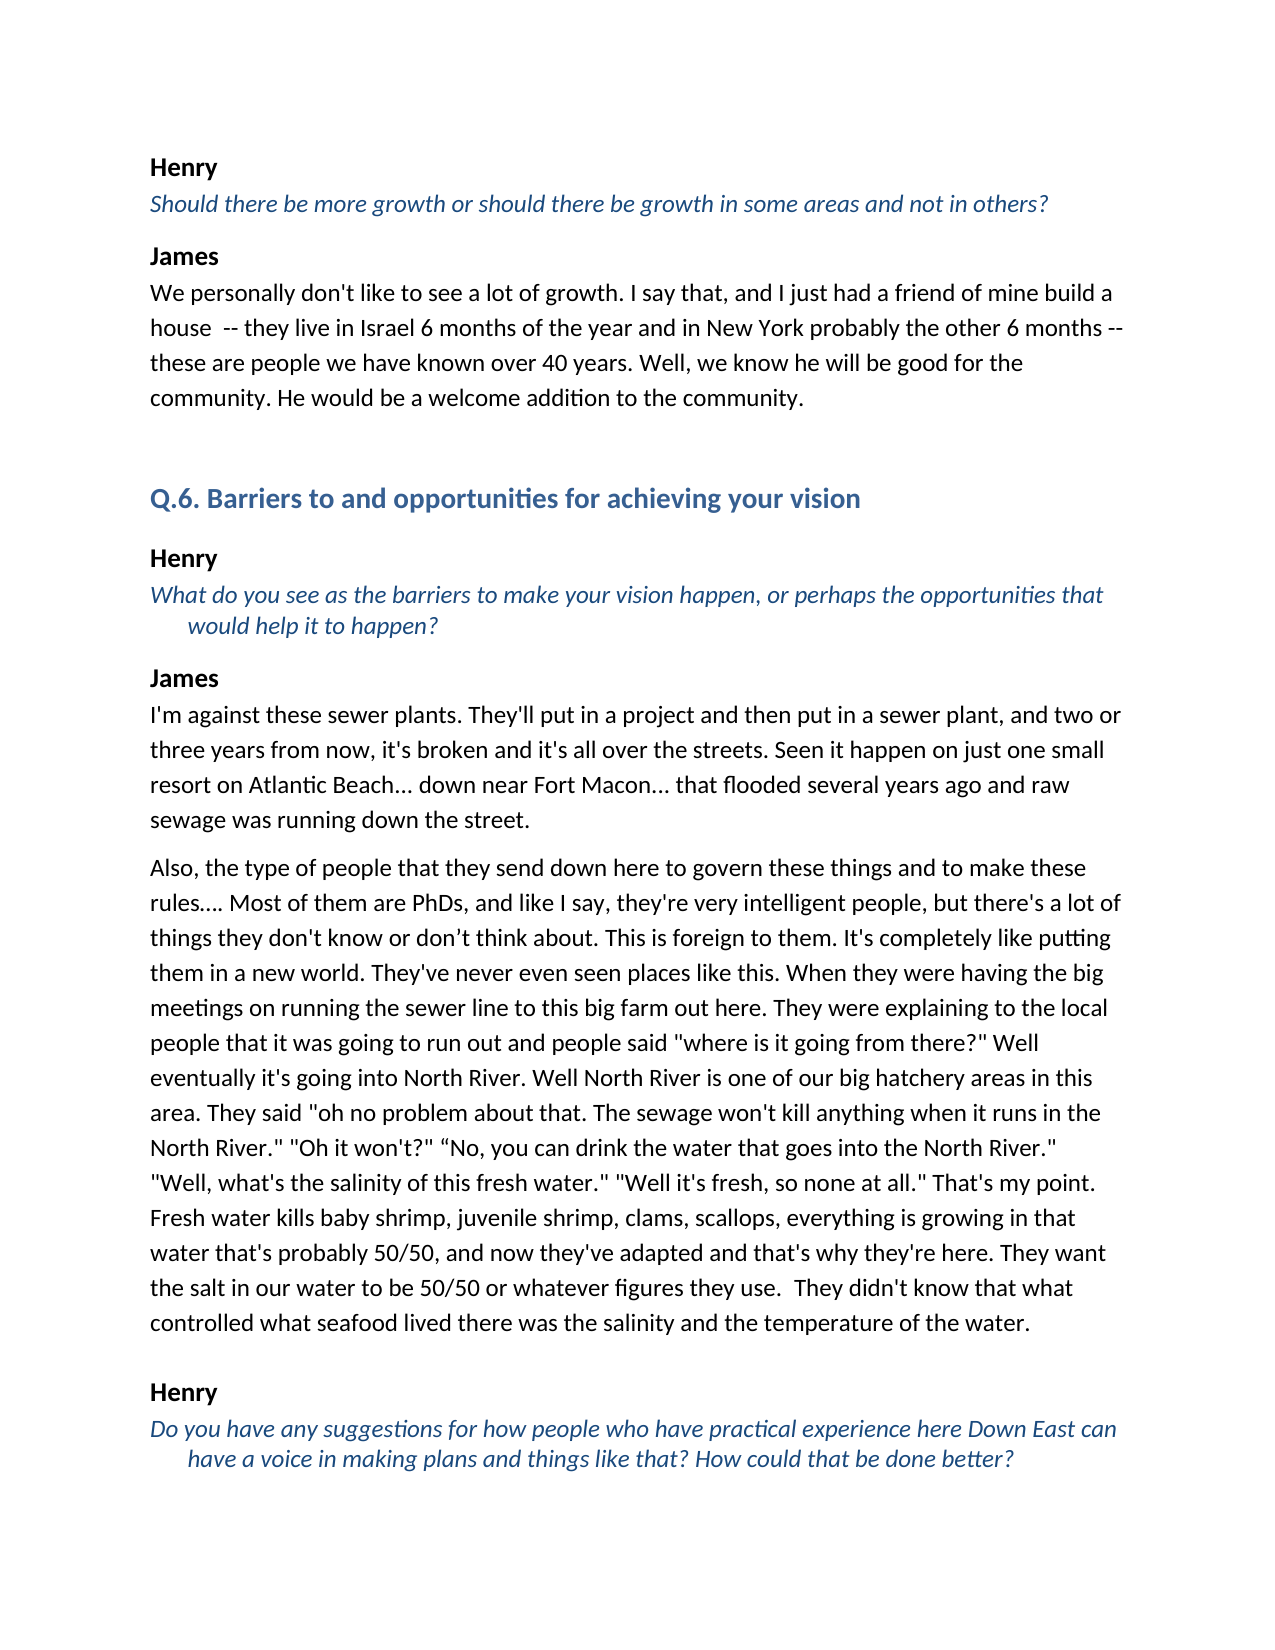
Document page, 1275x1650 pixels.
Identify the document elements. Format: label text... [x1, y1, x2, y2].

text Do you have any suggestions for how people who have practical experience here Down East can have a voice in making plans and things like that? How could that be done better? [150, 1413, 1125, 1474]
text Also, the type of people that they send down here to govern these things and to make these rules…. Most of them are PhDs, and like I say, they're very intelligent people, but there's a lot of things they don't know or don’t think about. This is foreign to them. It's completely like putting them in a new world. They've never even seen places like this. When they were having the big meetings on running the sewer line to this big farm out here. They were explaining to the local people that it was going to run out and people said "where is it going from there?" Well eventually it's going into North River. Well North River is one of our big hatchery areas in this area. They said "oh no problem about that. The sewage won't kill anything when it runs in the North River." "Oh it won't?" “No, you can drink the water that goes into the North River." "Well, what's the salinity of this fresh water." "Well it's fresh, so none at all." That's my point. Fresh water kills baby shrimp, juvenile shrimp, clams, scallops, everything is growing in that water that's probably 50/50, and now they've adapted and that's why they're here. They want the salt in our water to be 50/50 or whatever figures they use. They didn't know that what controlled what seafood lived there was the salinity and the temperature of the water. [150, 852, 1125, 1337]
text We personally don't like to see a lot of growth. I say that, and I just had a friend of mine build a house -- they live in Israel 6 months of the year and in New York probably the other 6 months -- these are people we have known over 40 years. Well, we know he will be good for the community. He would be a welcome addition to the community. [150, 277, 1125, 413]
text What do you see as the barriers to make your vision happen, or perhaps the opportunities that would help it to happen? [150, 579, 1125, 640]
subtitle Henry [150, 150, 1125, 183]
subtitle Henry [150, 541, 1125, 574]
subtitle James [150, 239, 1125, 272]
subtitle Henry [150, 1375, 1125, 1408]
text Should there be more growth or should there be growth in some areas and not in others? [150, 188, 1125, 218]
text I'm against these sewer plants. They'll put in a project and then put in a sewer plant, and two or three years from now, it's broken and it's all over the streets. Seen it happen on just one small resort on Atlantic Beach... down near Fort Macon... that flooded several years ago and raw sewage was running down the street. [150, 699, 1125, 835]
subtitle Q.6. Barriers to and opportunities for achieving your vision [150, 480, 1125, 515]
subtitle James [150, 661, 1125, 694]
